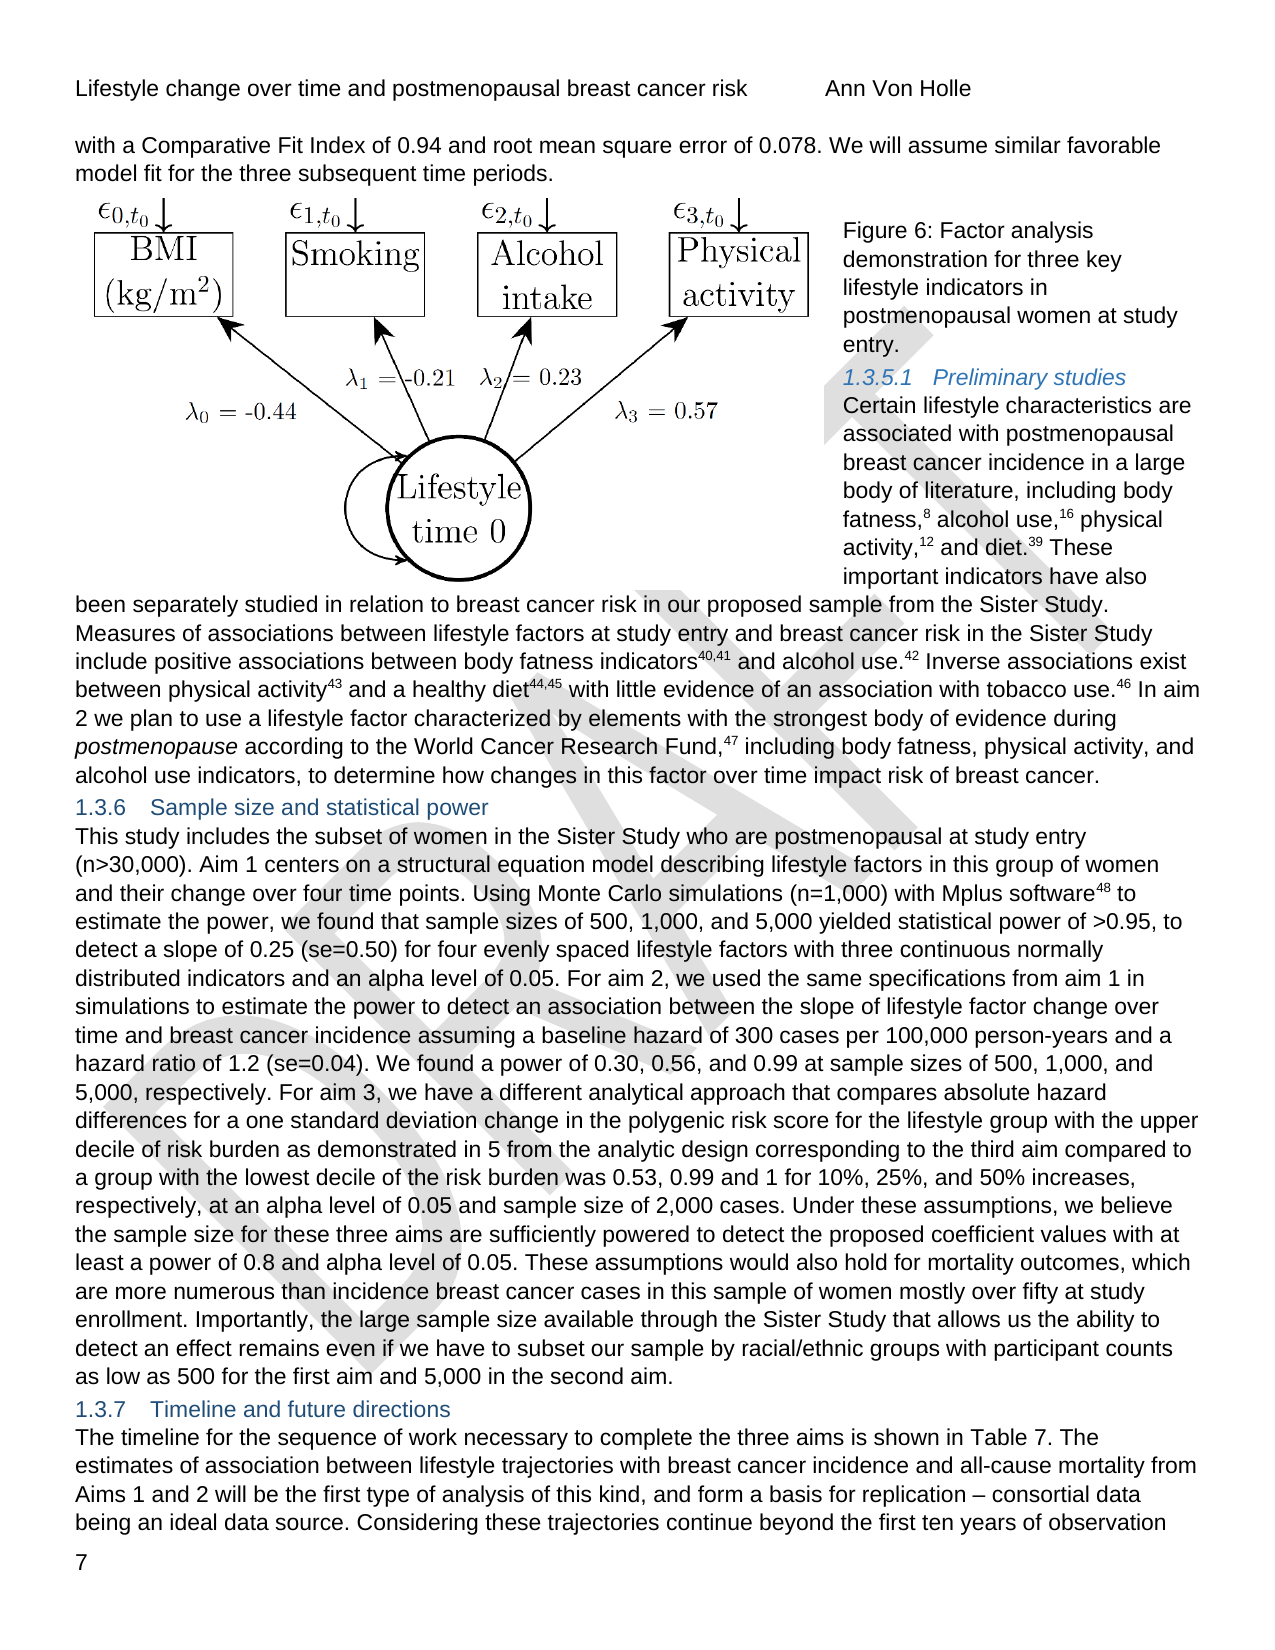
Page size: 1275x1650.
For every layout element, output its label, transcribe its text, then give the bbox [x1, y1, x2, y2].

text Figure 6: Factor analysis demonstration for three key lifestyle indicators in postmenopausal women at study entry. [824, 217, 1200, 357]
text This study includes the subset of women in the Sister Study who are postmenopausal at study entry (n>30,000). Aim 1 centers on a structural equation model describing lifestyle factors in this group of women and their change over four time points. Using Monte Carlo simulations (n=1,000) with Mplus software48 to estimate the power, we found that sample sizes of 500, 1,000, and 5,000 yielded statistical power of >0.95, to detect a slope of 0.25 (se=0.50) for four evenly spaced lifestyle factors with three continuous normally distributed indicators and an alpha level of 0.05. For aim 2, we used the same specifications from aim 1 in simulations to estimate the power to detect an association between the slope of lifestyle factor change over time and breast cancer incidence assuming a baseline hazard of 300 cases per 100,000 person-years and a hazard ratio of 1.2 (se=0.04). We found a power of 0.30, 0.56, and 0.99 at sample sizes of 500, 1,000, and 5,000, respectively. For aim 3, we have a different analytical approach that compares absolute hazard differences for a one standard deviation change in the polygenic risk score for the lifestyle group with the upper decile of risk burden as demonstrated in 5 from the analytic design corresponding to the third aim compared to a group with the lowest decile of the risk burden was 0.53, 0.99 and 1 for 10%, 25%, and 50% increases, respectively, at an alpha level of 0.05 and sample size of 2,000 cases. Under these assumptions, we believe the sample size for these three aims are sufficiently powered to detect the proposed coefficient values with at least a power of 0.8 and alpha level of 0.05. These assumptions would also hold for mortality outcomes, which are more numerous than incidence breast cancer cases in this sample of women mostly over fifty at study enrollment. Importantly, the large sample size available through the Sister Study that allows us the ability to detect an effect remains even if we have to subset our sample by racial/ethnic groups with participant counts as low as 500 for the first aim and 5,000 in the second aim. [75, 823, 1200, 1389]
subtitle Sample size and statistical power [75, 794, 1200, 821]
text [75, 132, 1200, 187]
subtitle Preliminary studies [824, 363, 1200, 390]
picture [75, 188, 824, 590]
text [75, 1424, 1200, 1536]
subtitle Timeline and future directions [75, 1396, 1200, 1422]
text Certain lifestyle characteristics are associated with postmenopausal breast cancer incidence in a large body of literature, including body fatness,8 alcohol use,16 physical activity,12 and diet.39 These important indicators have also been separately studied in relation to breast cancer risk in our proposed sample from the Sister Study. Measures of associations between lifestyle factors at study entry and breast cancer risk in the Sister Study include positive associations between body fatness indicators40,41 and alcohol use.42 Inverse associations exist between physical activity43 and a healthy diet44,45 with little evidence of an association with tobacco use.46 In aim 2 we plan to use a lifestyle factor characterized by elements with the strongest body of evidence during postmenopause according to the World Cancer Research Fund,47 including body fatness, physical activity, and alcohol use indicators, to determine how changes in this factor over time impact risk of breast cancer. [75, 392, 1200, 788]
